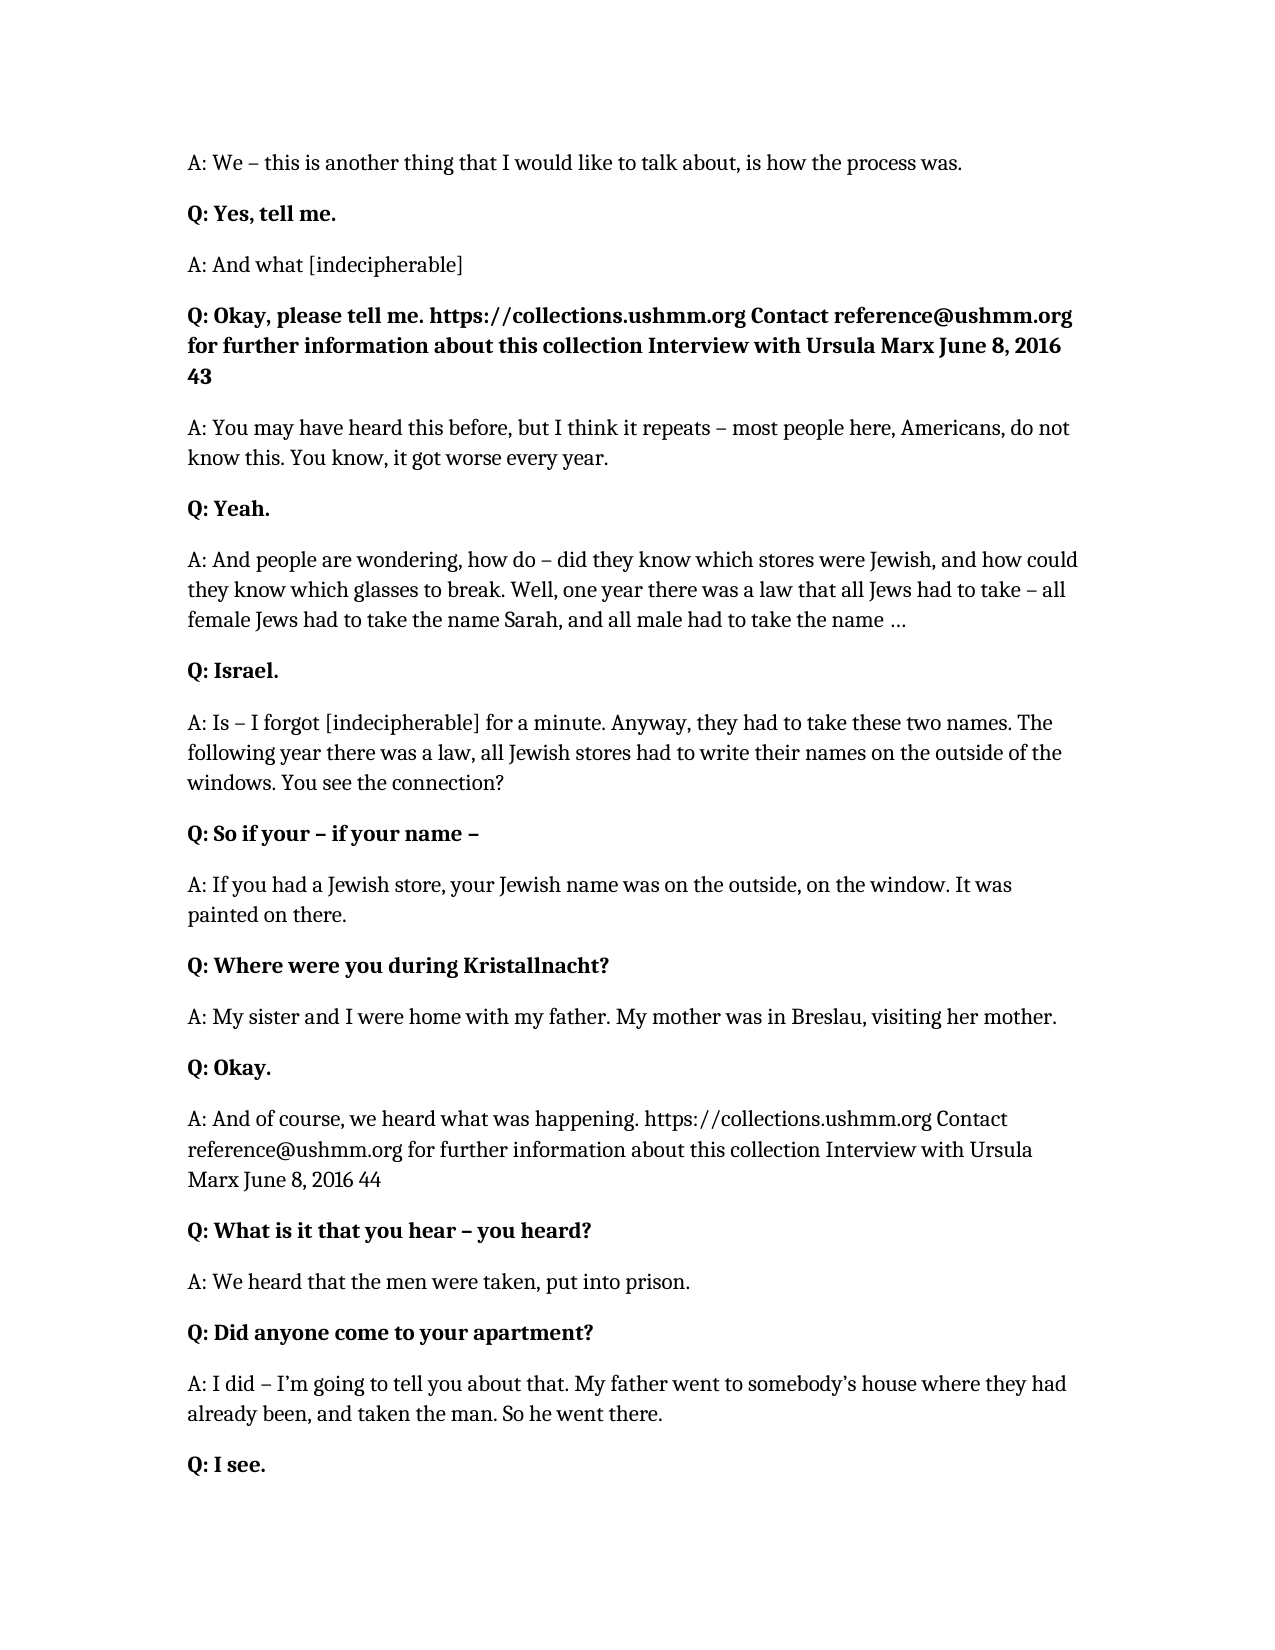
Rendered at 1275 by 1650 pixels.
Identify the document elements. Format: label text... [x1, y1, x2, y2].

text Q: So if your – if your name – [187, 821, 1087, 847]
text Q: Yes, tell me. [187, 201, 1087, 227]
text A: I did – I’m going to tell you about that. My father went to somebody’s house where they had already been, and taken the man. So he went there. [187, 1371, 1087, 1427]
text A: You may have heard this before, but I think it repeats – most people here, Americans, do not know this. You know, it got worse every year. [187, 414, 1087, 471]
text Q: Where were you during Kristallnacht? [187, 953, 1087, 979]
text A: And people are wondering, how do – did they know which stores were Jewish, and how could they know which glasses to break. Well, one year there was a law that all Jews had to take – all female Jews had to take the name Sarah, and all male had to take the name … [187, 547, 1087, 634]
text Q: Did anyone come to your apartment? [187, 1320, 1087, 1346]
text Q: What is it that you hear – you heard? [187, 1218, 1087, 1244]
text A: We – this is another thing that I would like to talk about, is how the process was. [187, 150, 1087, 176]
text Q: I see. [187, 1452, 1087, 1478]
text A: And what [indecipherable] [187, 252, 1087, 278]
text Q: Israel. [187, 658, 1087, 685]
text A: And of course, we heard what was happening. https://collections.ushmm.org Contact reference@ushmm.org for further information about this collection Interview with Ursula Marx June 8, 2016 44 [187, 1106, 1087, 1193]
text A: My sister and I were home with my father. My mother was in Breslau, visiting her mother. [187, 1004, 1087, 1031]
text A: If you had a Jewish store, your Jewish name was on the outside, on the window. It was painted on there. [187, 872, 1087, 928]
text Q: Okay, please tell me. https://collections.ushmm.org Contact reference@ushmm.org for further information about this collection Interview with Ursula Marx June 8, 2016 43 [187, 303, 1087, 390]
text A: We heard that the men were taken, put into prison. [187, 1269, 1087, 1295]
text Q: Okay. [187, 1055, 1087, 1082]
text Q: Yeah. [187, 496, 1087, 522]
text A: Is – I forgot [indecipherable] for a minute. Anyway, they had to take these two names. The following year there was a law, all Jewish stores had to write their names on the outside of the windows. You see the connection? [187, 709, 1087, 796]
